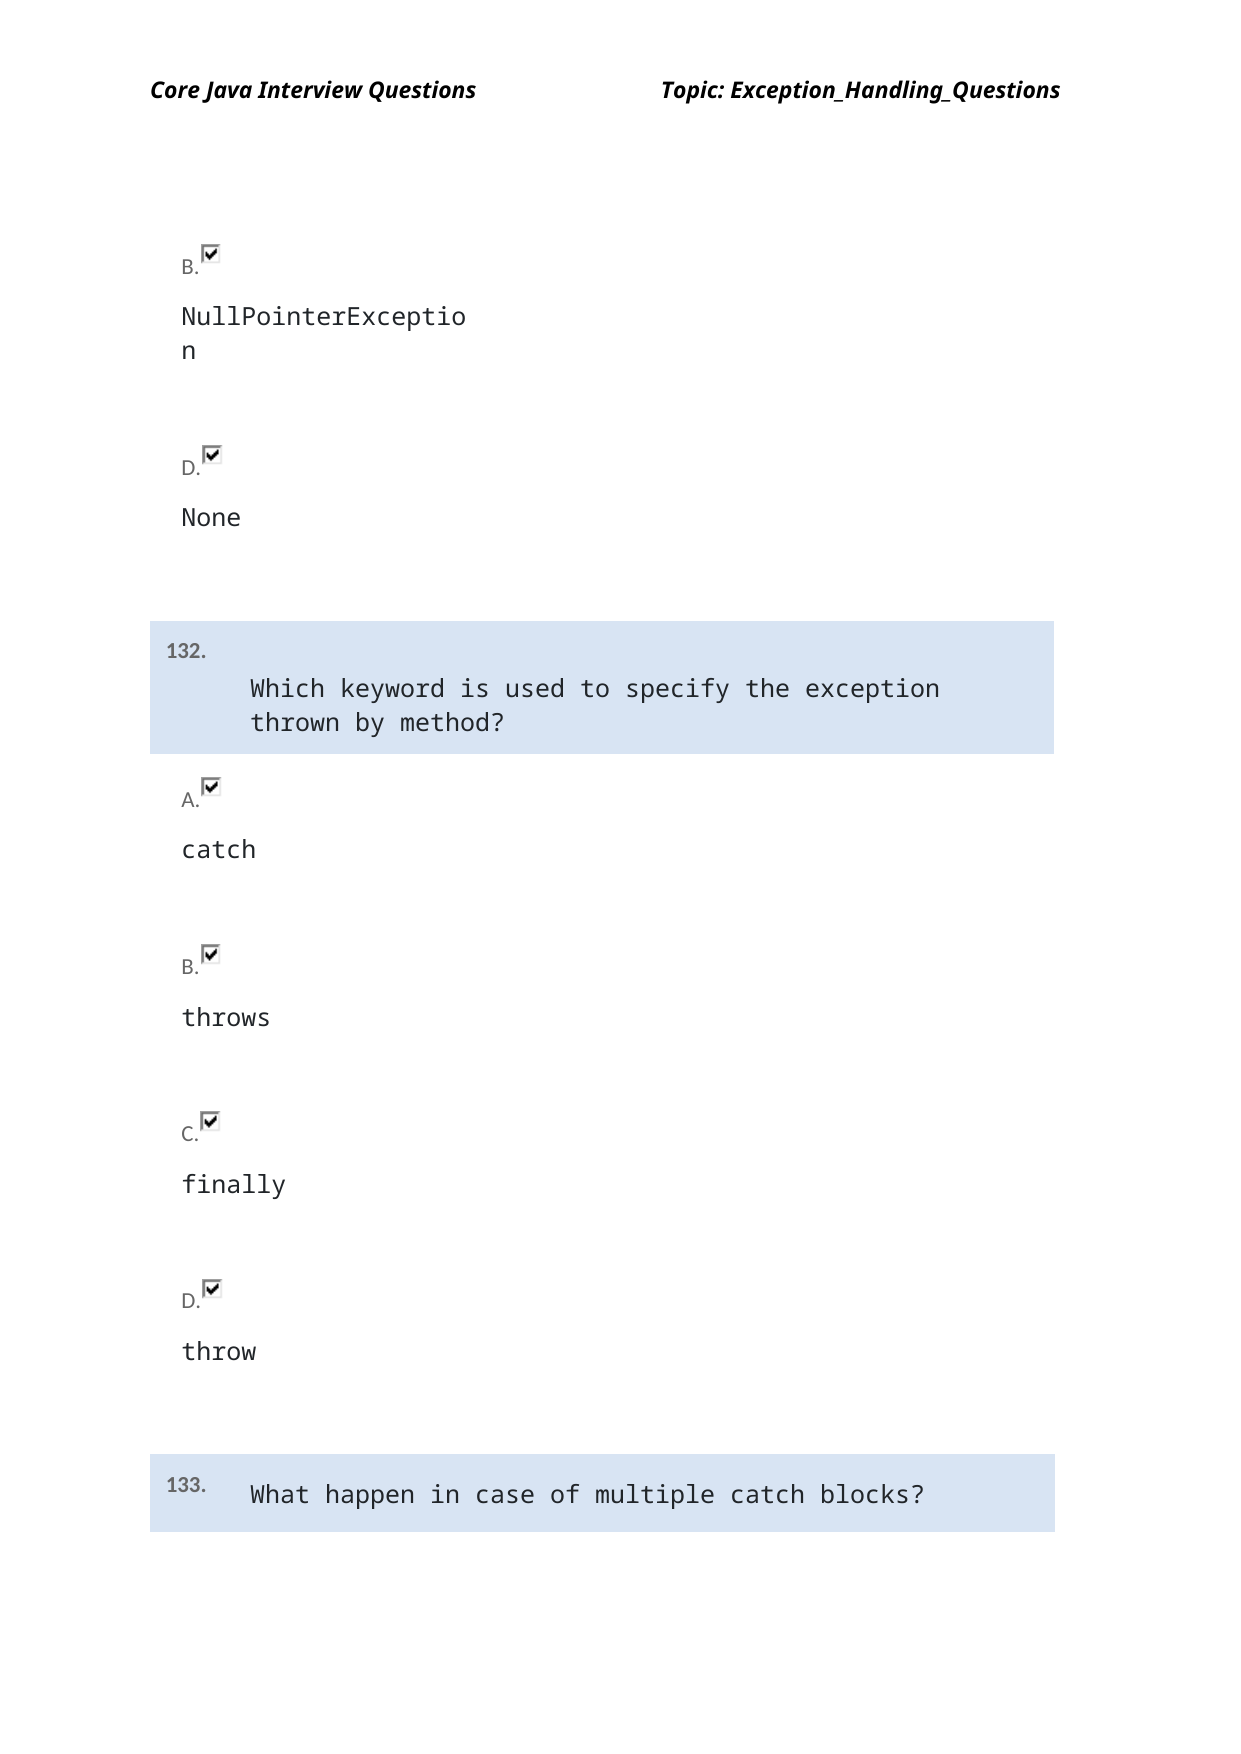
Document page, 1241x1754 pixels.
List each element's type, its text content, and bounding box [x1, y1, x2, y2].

table_cell 132. [150, 621, 234, 754]
table_cell Which keyword is used to specify the exception thrown by method? [234, 621, 1054, 754]
table_header What happen in case of multiple catch blocks? [234, 1454, 1055, 1532]
table_cell [150, 150, 1090, 621]
table_header 133. [150, 1454, 234, 1532]
table_cell [150, 754, 1090, 1454]
